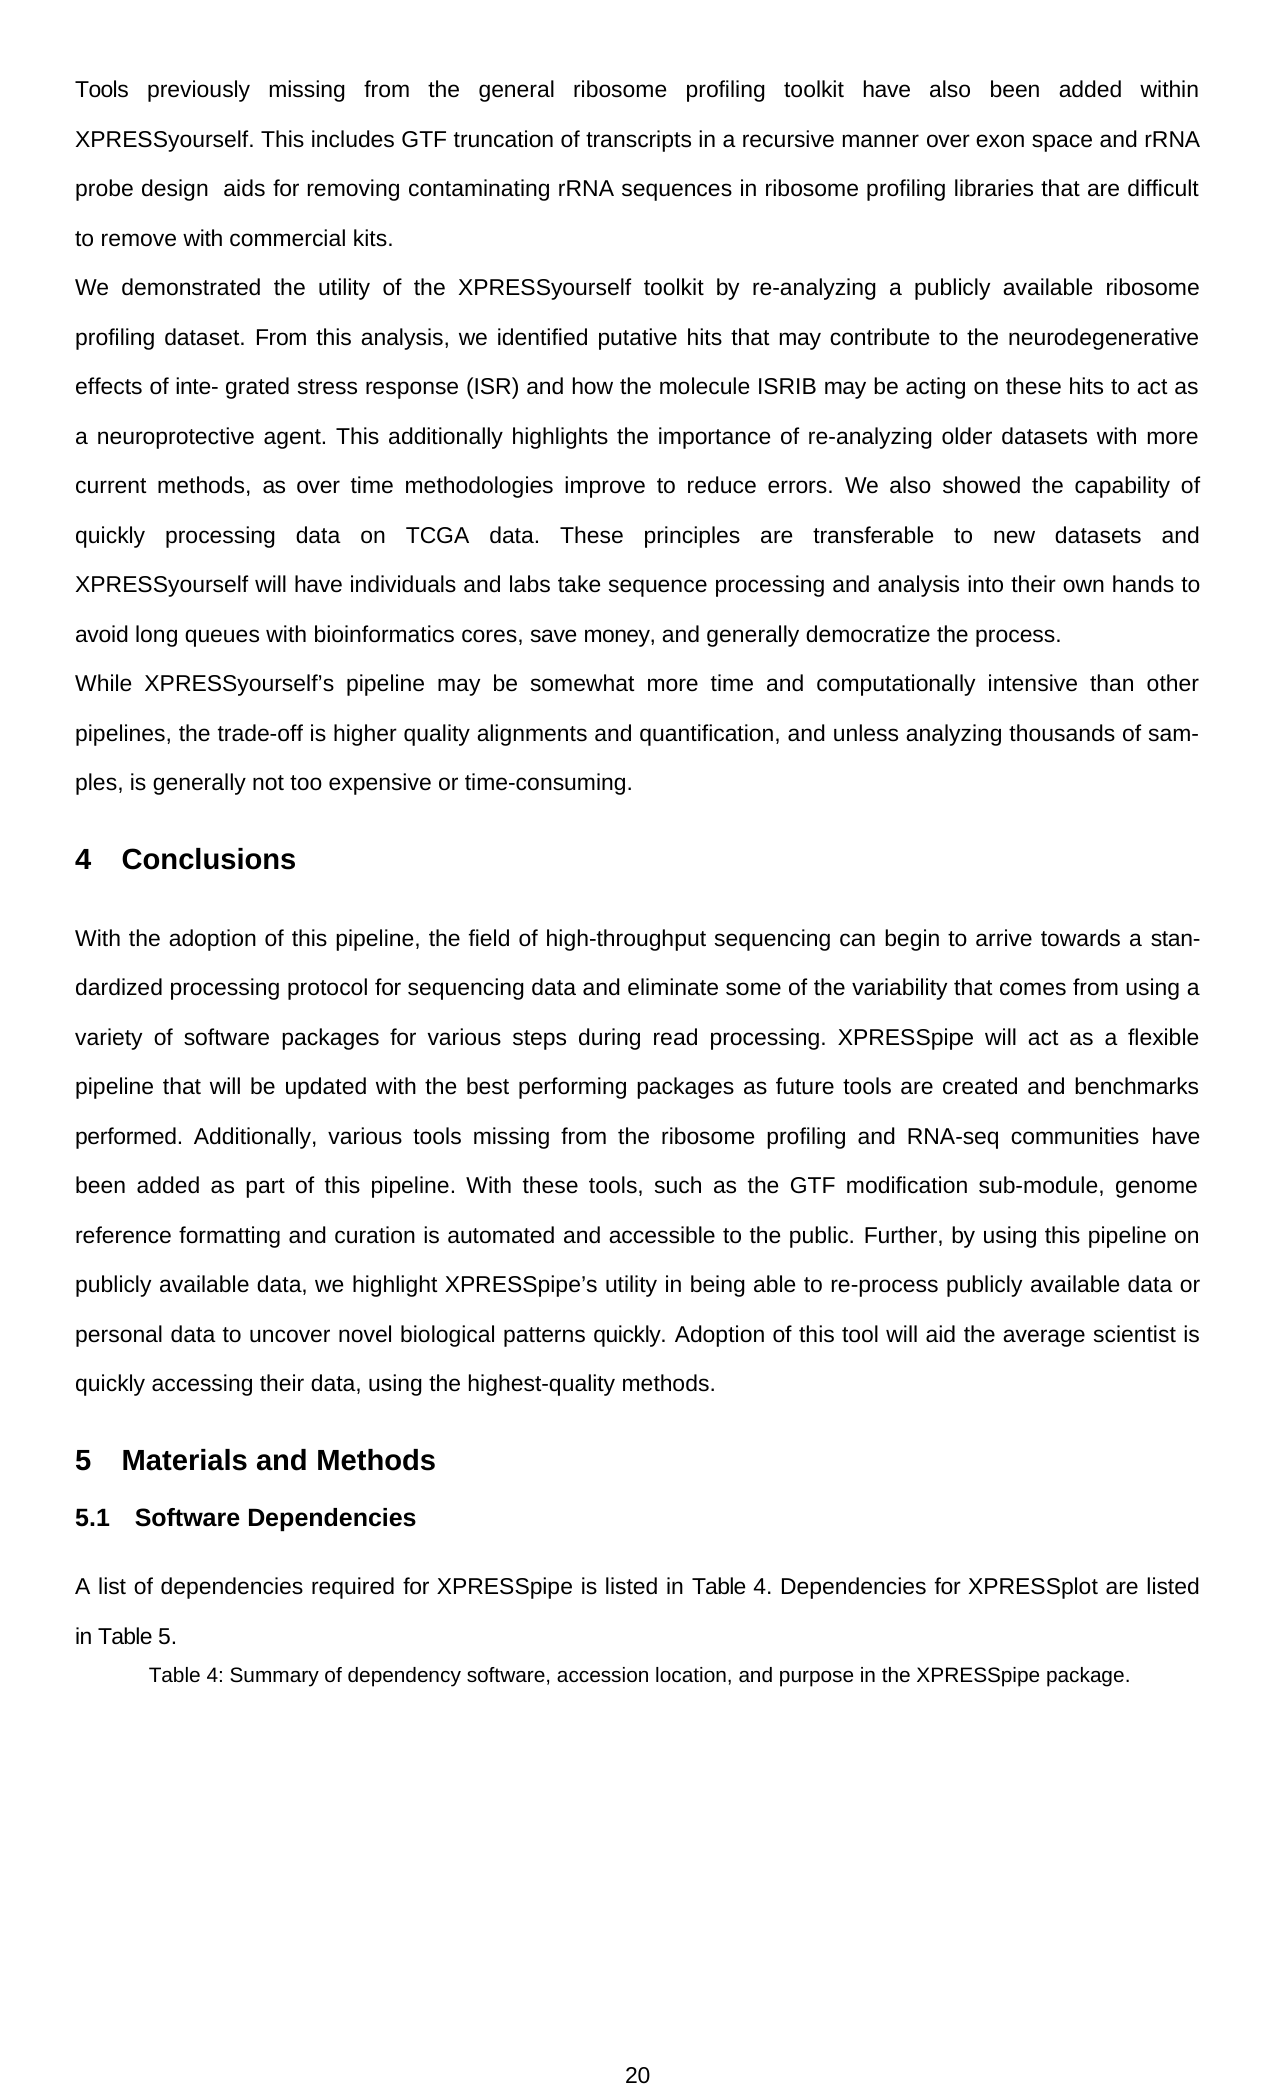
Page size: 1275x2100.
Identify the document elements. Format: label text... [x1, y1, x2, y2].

text With the adoption of this pipeline, the field of high-throughput sequencing can begin to arrive towards a stan- dardized processing protocol for sequencing data and eliminate some of the variability that comes from using a variety of software packages for various steps during read processing. XPRESSpipe will act as a flexible pipeline that will be updated with the best performing packages as future tools are created and benchmarks performed. Additionally, various tools missing from the ribosome profiling and RNA-seq communities have been added as part of this pipeline. With these tools, such as the GTF modification sub-module, genome reference formatting and curation is automated and accessible to the public. Further, by using this pipeline on publicly available data, we highlight XPRESSpipe’s utility in being able to re-process publicly available data or personal data to uncover novel biological patterns quickly. Adoption of this tool will aid the average scientist is quickly accessing their data, using the highest-quality methods. [75, 925, 1200, 1397]
text While XPRESSyourself’s pipeline may be somewhat more time and computationally intensive than other pipelines, the trade-off is higher quality alignments and quantification, and unless analyzing thousands of sam- ples, is generally not too expensive or time-consuming. [75, 670, 1200, 795]
subtitle Software Dependencies [75, 1503, 1275, 1532]
text We demonstrated the utility of the XPRESSyourself toolkit by re-analyzing a publicly available ribosome profiling dataset. From this analysis, we identified putative hits that may contribute to the neurodegenerative effects of inte- grated stress response (ISR) and how the molecule ISRIB may be acting on these hits to act as a neuroprotective agent. This additionally highlights the importance of re-analyzing older datasets with more current methods, as over time methodologies improve to reduce errors. We also showed the capability of quickly processing data on TCGA data. These principles are transferable to new datasets and XPRESSyourself will have individuals and labs take sequence processing and analysis into their own hands to avoid long queues with bioinformatics cores, save money, and generally democratize the process. [75, 274, 1200, 647]
subtitle Conclusions [75, 842, 1275, 875]
text A list of dependencies required for XPRESSpipe is listed in Table 4. Dependencies for XPRESSplot are listed in Table 5. [75, 1549, 1200, 1649]
text Tools previously missing from the general ribosome profiling toolkit have also been added within XPRESSyourself. This includes GTF truncation of transcripts in a recursive manner over exon space and rRNA probe design aids for removing contaminating rRNA sequences in ribosome profiling libraries that are difficult to remove with commercial kits. [75, 76, 1200, 251]
text Table 4: Summary of dependency software, accession location, and purpose in the XPRESSpipe package. [148, 1663, 1275, 1687]
subtitle Materials and Methods [75, 1443, 1275, 1477]
